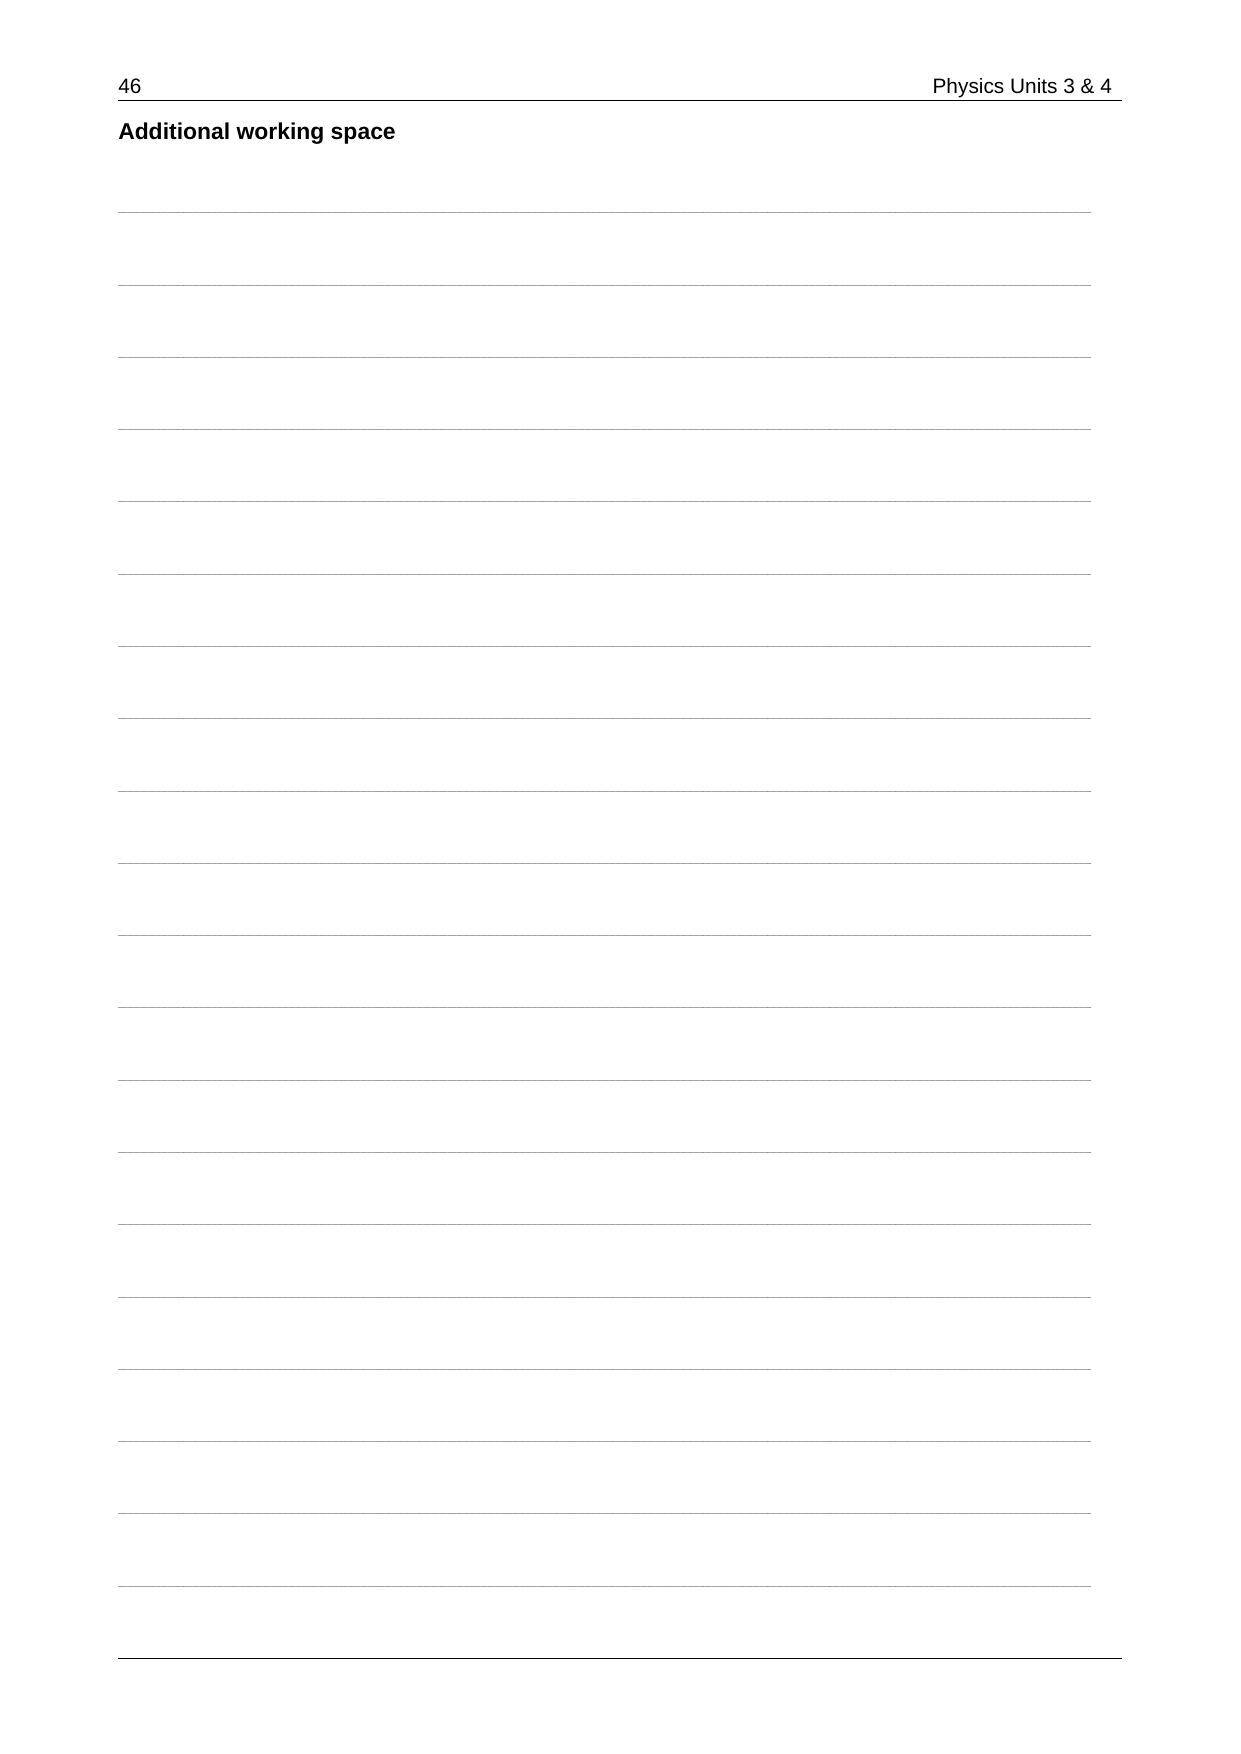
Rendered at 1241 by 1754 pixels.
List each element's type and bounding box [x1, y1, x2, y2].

text [118, 118, 1122, 144]
